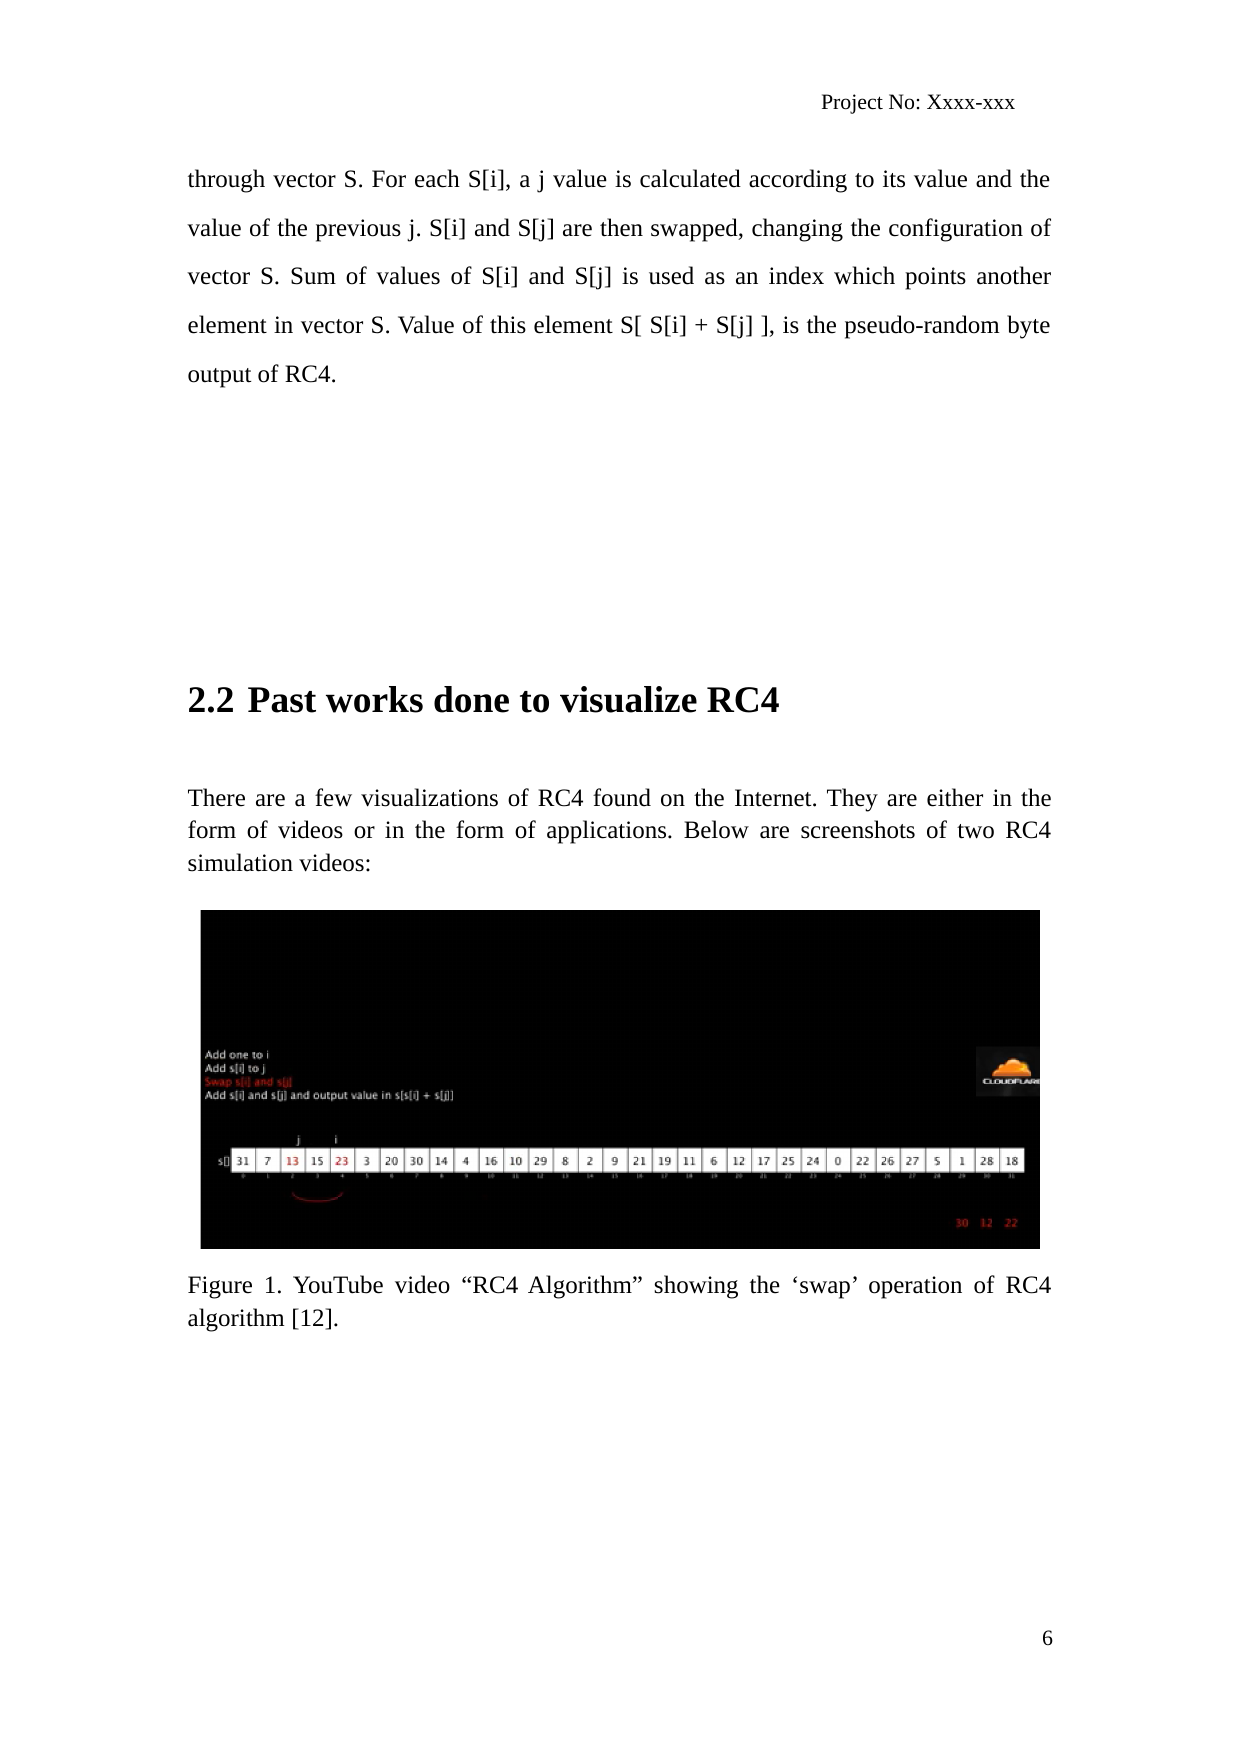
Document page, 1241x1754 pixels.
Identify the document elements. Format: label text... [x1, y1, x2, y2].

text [187, 162, 1053, 389]
text Figure 1. YouTube video “RC4 Algorithm” showing the ‘swap’ operation of RC4 algorithm. [187, 1268, 1053, 1333]
subtitle Past works done to visualize RC4 [187, 666, 1053, 731]
text There are a few visualizations of RC4 found on the Internet. They are either in the form of videos or in the form of applications. Below are screenshots of two RC4 simulation videos: [187, 781, 1053, 878]
